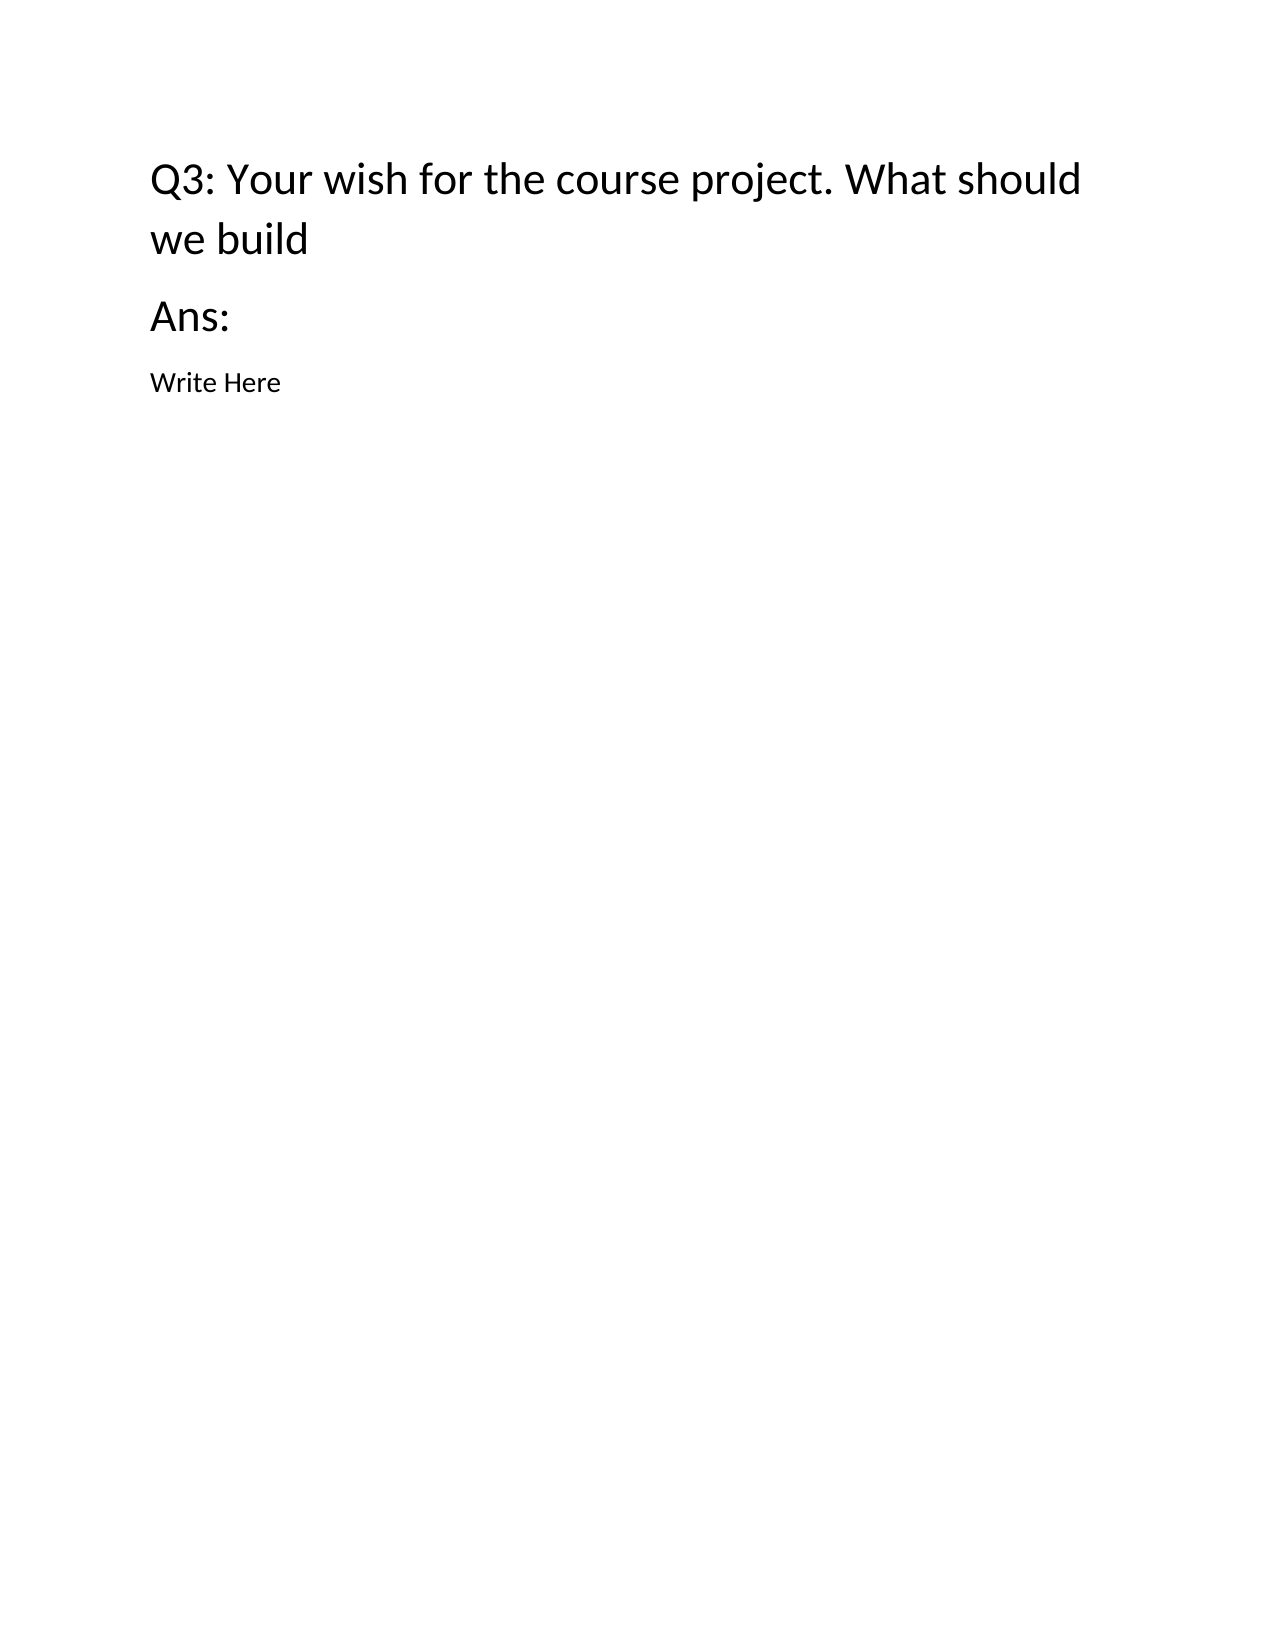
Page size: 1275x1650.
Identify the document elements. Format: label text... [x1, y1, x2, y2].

text Q3: Your wish for the course project. What should we build [150, 150, 1125, 266]
text Ans: [150, 287, 1125, 343]
text Write Here [150, 364, 1125, 400]
